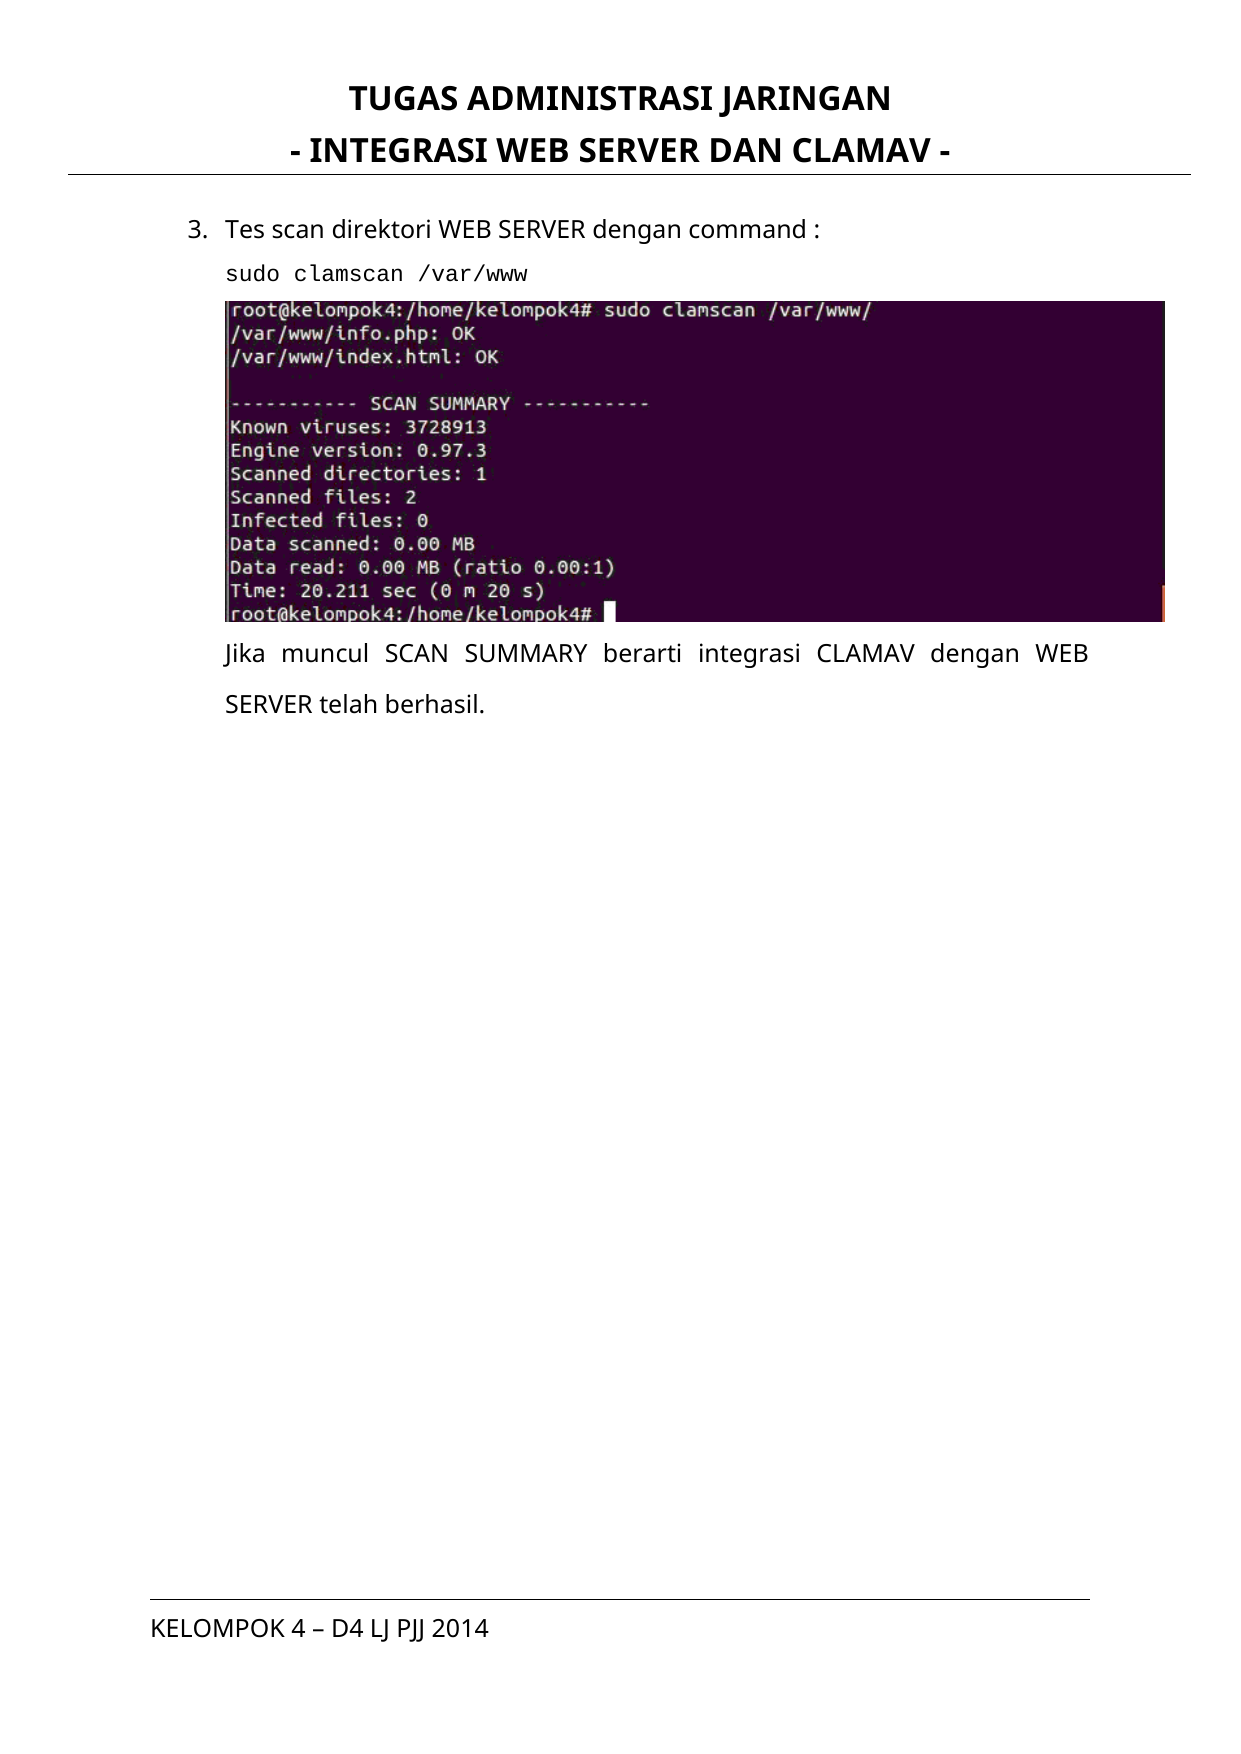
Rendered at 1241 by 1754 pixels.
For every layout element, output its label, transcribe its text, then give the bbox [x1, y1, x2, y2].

picture [225, 301, 1165, 622]
list Jika muncul SCAN SUMMARY berarti integrasi CLAMAV dengan WEB SERVER telah berhasil. [225, 636, 1090, 721]
list sudo clamscan /var/www [187, 262, 1090, 288]
list Tes scan direktori WEB SERVER dengan command : [187, 211, 1090, 245]
